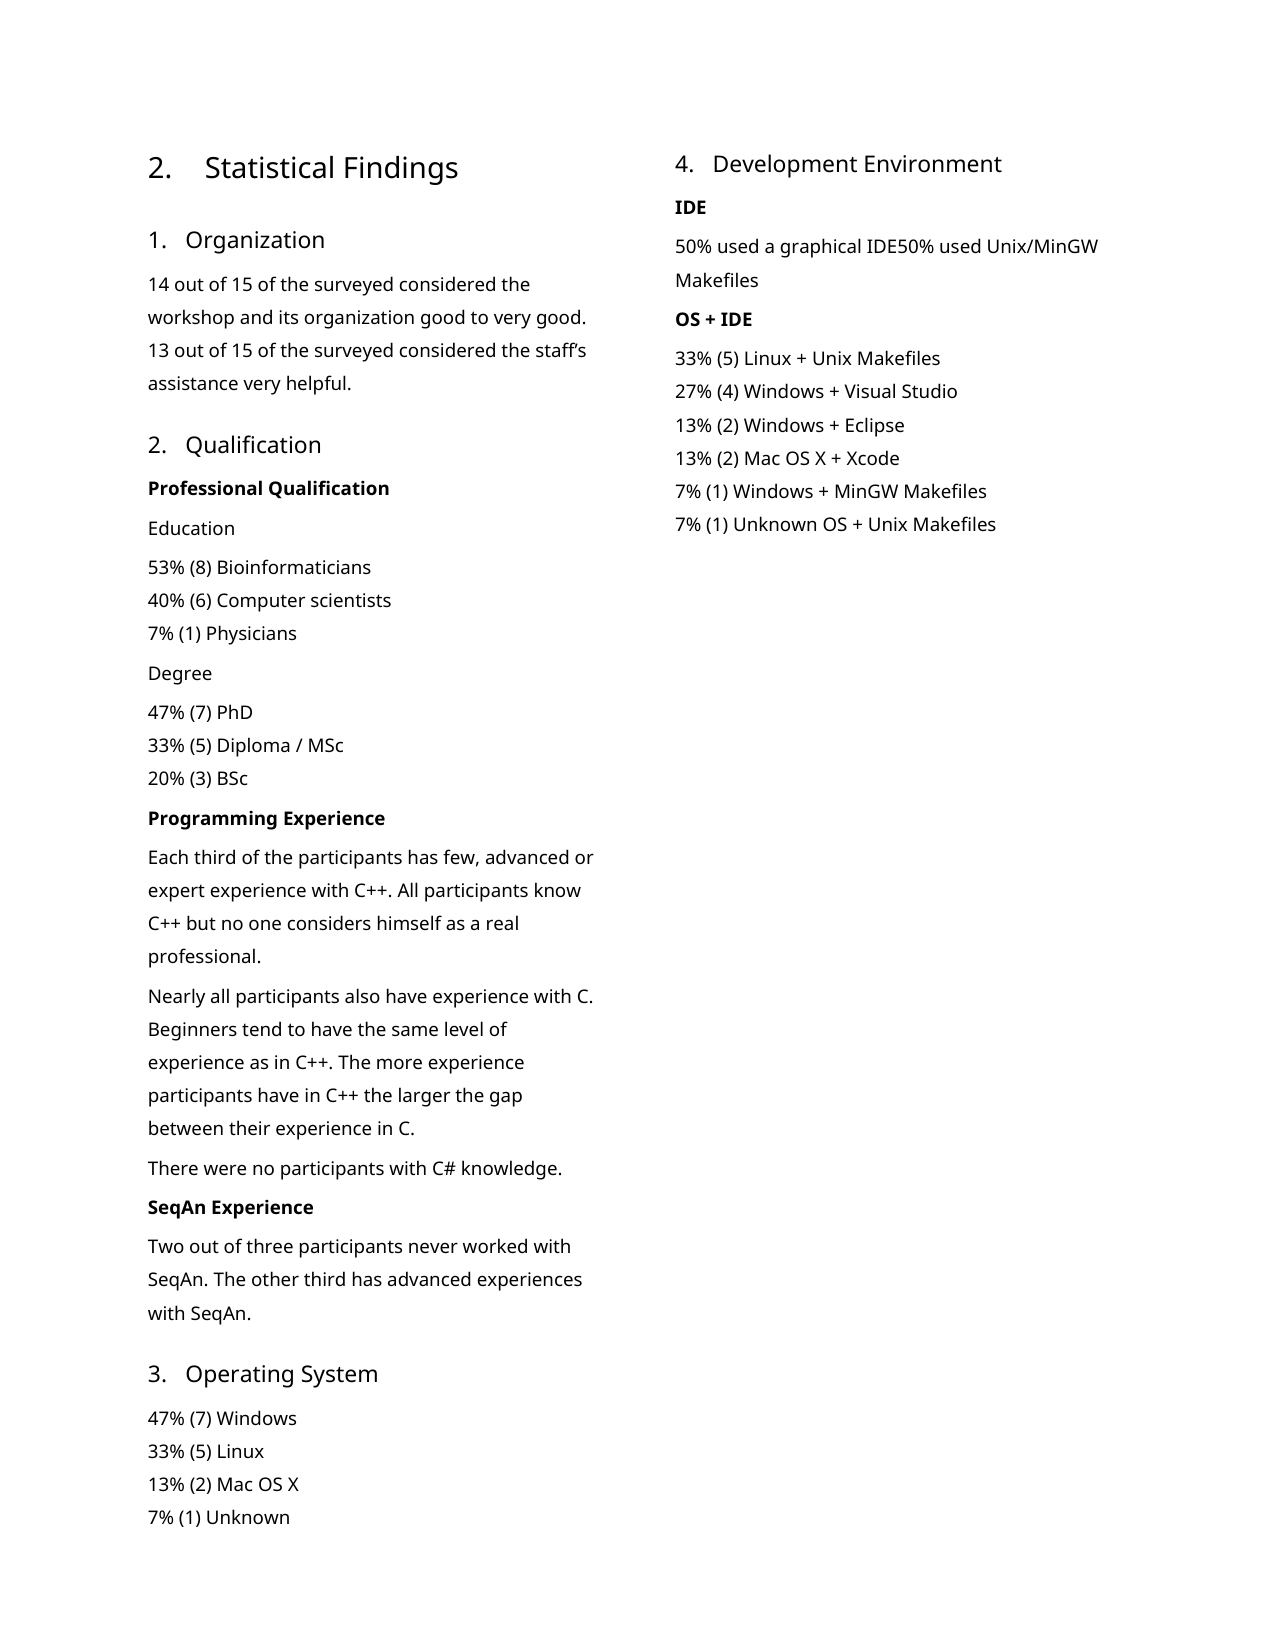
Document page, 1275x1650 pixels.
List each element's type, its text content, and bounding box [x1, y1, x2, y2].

text 47% (7) PhD 33% (5) Diploma / MSc 20% (3) BSc [148, 699, 600, 791]
text 53% (8) Bioinformaticians 40% (6) Computer scientists 7% (1) Physicians [148, 554, 600, 646]
text There were no participants with C# knowledge. [148, 1155, 600, 1180]
subtitle Programming Experience [148, 805, 600, 830]
text Each third of the participants has few, advanced or expert experience with C++. All participants know C++ but no one considers himself as a real professional. [148, 844, 600, 969]
subtitle Statistical Findings [148, 148, 600, 187]
text 14 out of 15 of the surveyed considered the workshop and its organization good to very good. 13 out of 15 of the surveyed considered the staff’s assistance very helpful. [148, 271, 600, 396]
text 33% (5) Linux + Unix Makefiles 27% (4) Windows + Visual Studio 13% (2) Windows + Eclipse 13% (2) Mac OS X + Xcode 7% (1) Windows + MinGW Makefiles 7% (1) Unknown OS + Unix Makefiles [675, 346, 1127, 537]
text 47% (7) Windows 33% (5) Linux 13% (2) Mac OS X 7% (1) Unknown [148, 1405, 600, 1530]
subtitle Organization [148, 224, 600, 255]
subtitle SeqAn Experience [148, 1194, 600, 1220]
subtitle Qualification [148, 428, 600, 460]
subtitle Education [148, 515, 600, 540]
subtitle Degree [148, 660, 600, 685]
text Two out of three participants never worked with SeqAn. The other third has advanced experiences with SeqAn. [148, 1233, 600, 1325]
subtitle Professional Qualification [148, 475, 600, 501]
subtitle IDE [675, 194, 1127, 220]
subtitle OS + IDE [675, 306, 1127, 332]
text Nearly all participants also have experience with C. Beginners tend to have the same level of experience as in C++. The more experience participants have in C++ the larger the gap between their experience in C. [148, 983, 600, 1141]
subtitle Operating System [148, 1358, 600, 1389]
subtitle Development Environment [675, 148, 1127, 179]
text 50% used a graphical IDE 50% used Unix/MinGW Makefiles [675, 234, 1127, 292]
